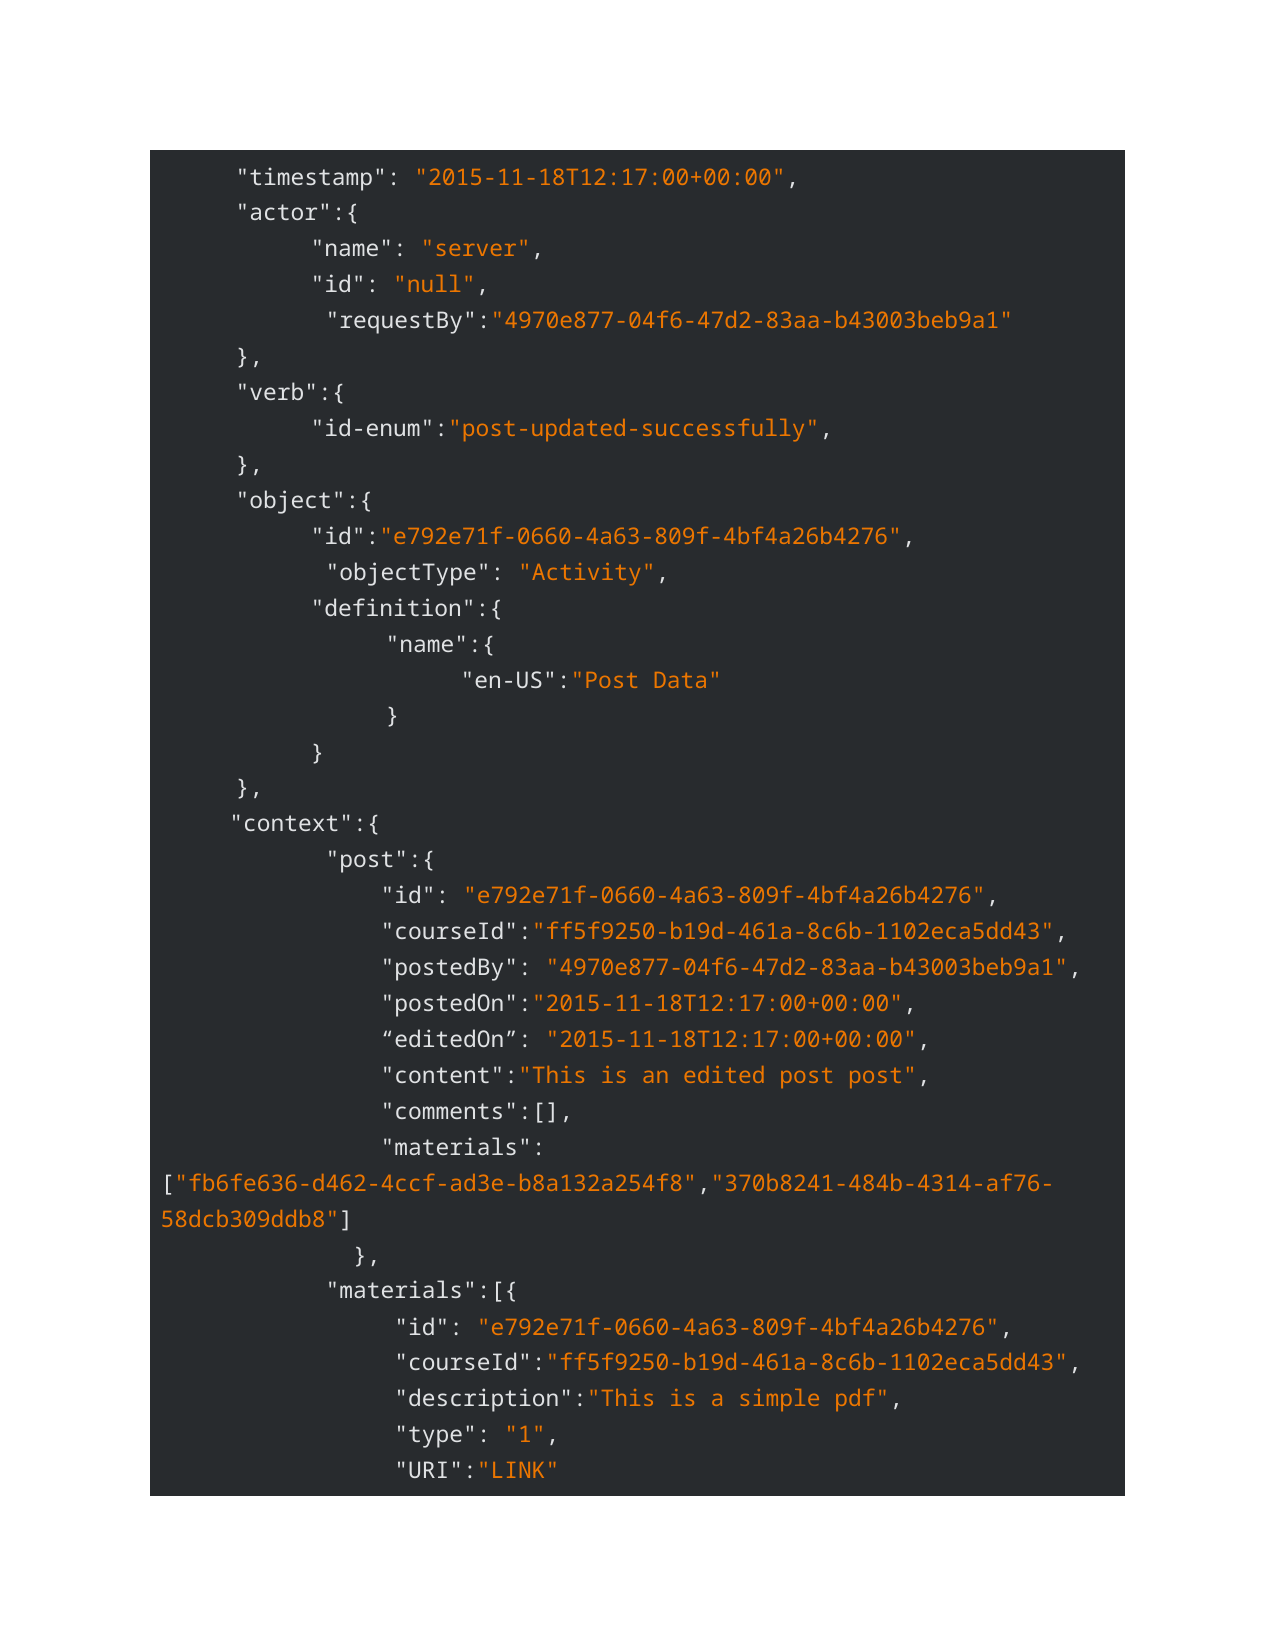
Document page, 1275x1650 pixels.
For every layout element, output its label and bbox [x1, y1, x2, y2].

table_header [150, 150, 1125, 1496]
